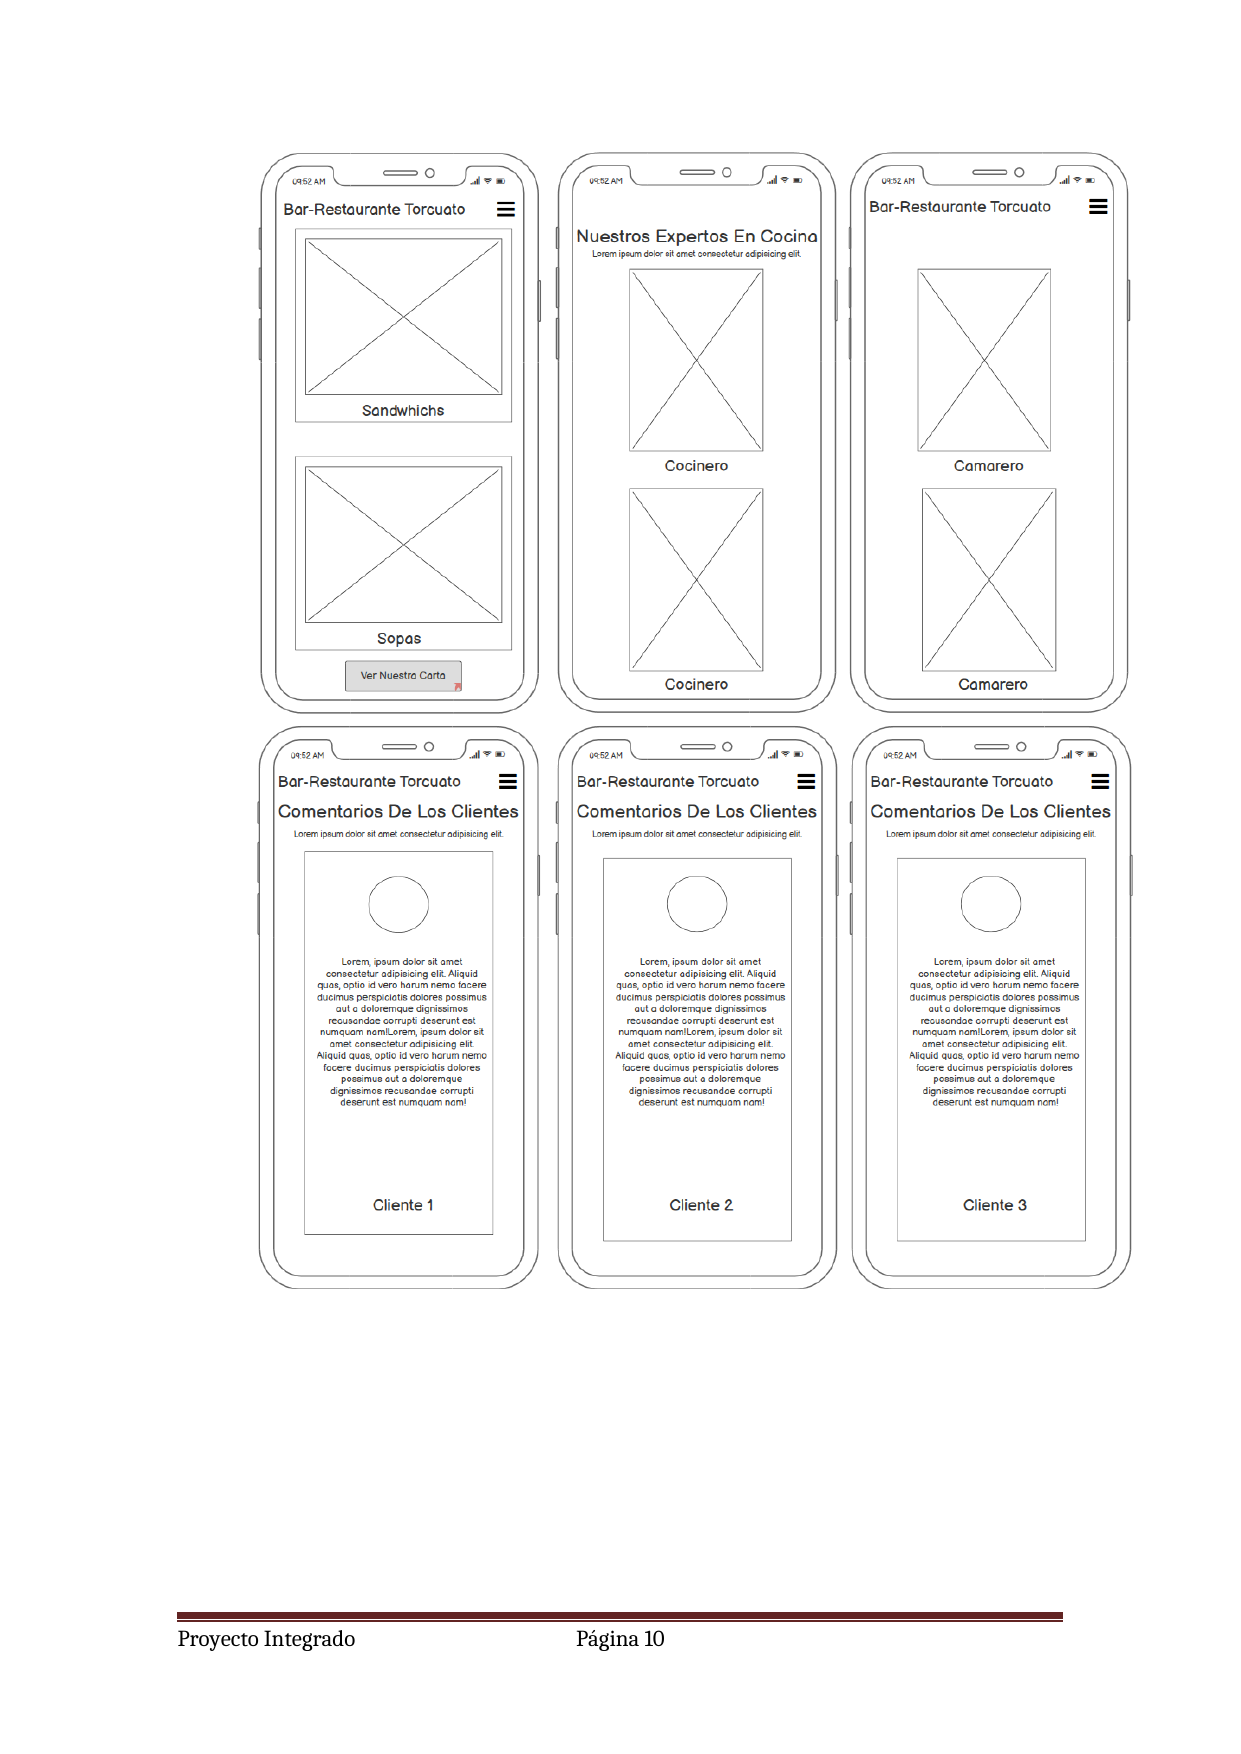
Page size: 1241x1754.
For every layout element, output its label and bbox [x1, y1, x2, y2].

picture [252, 719, 1138, 1289]
picture [252, 147, 1138, 716]
